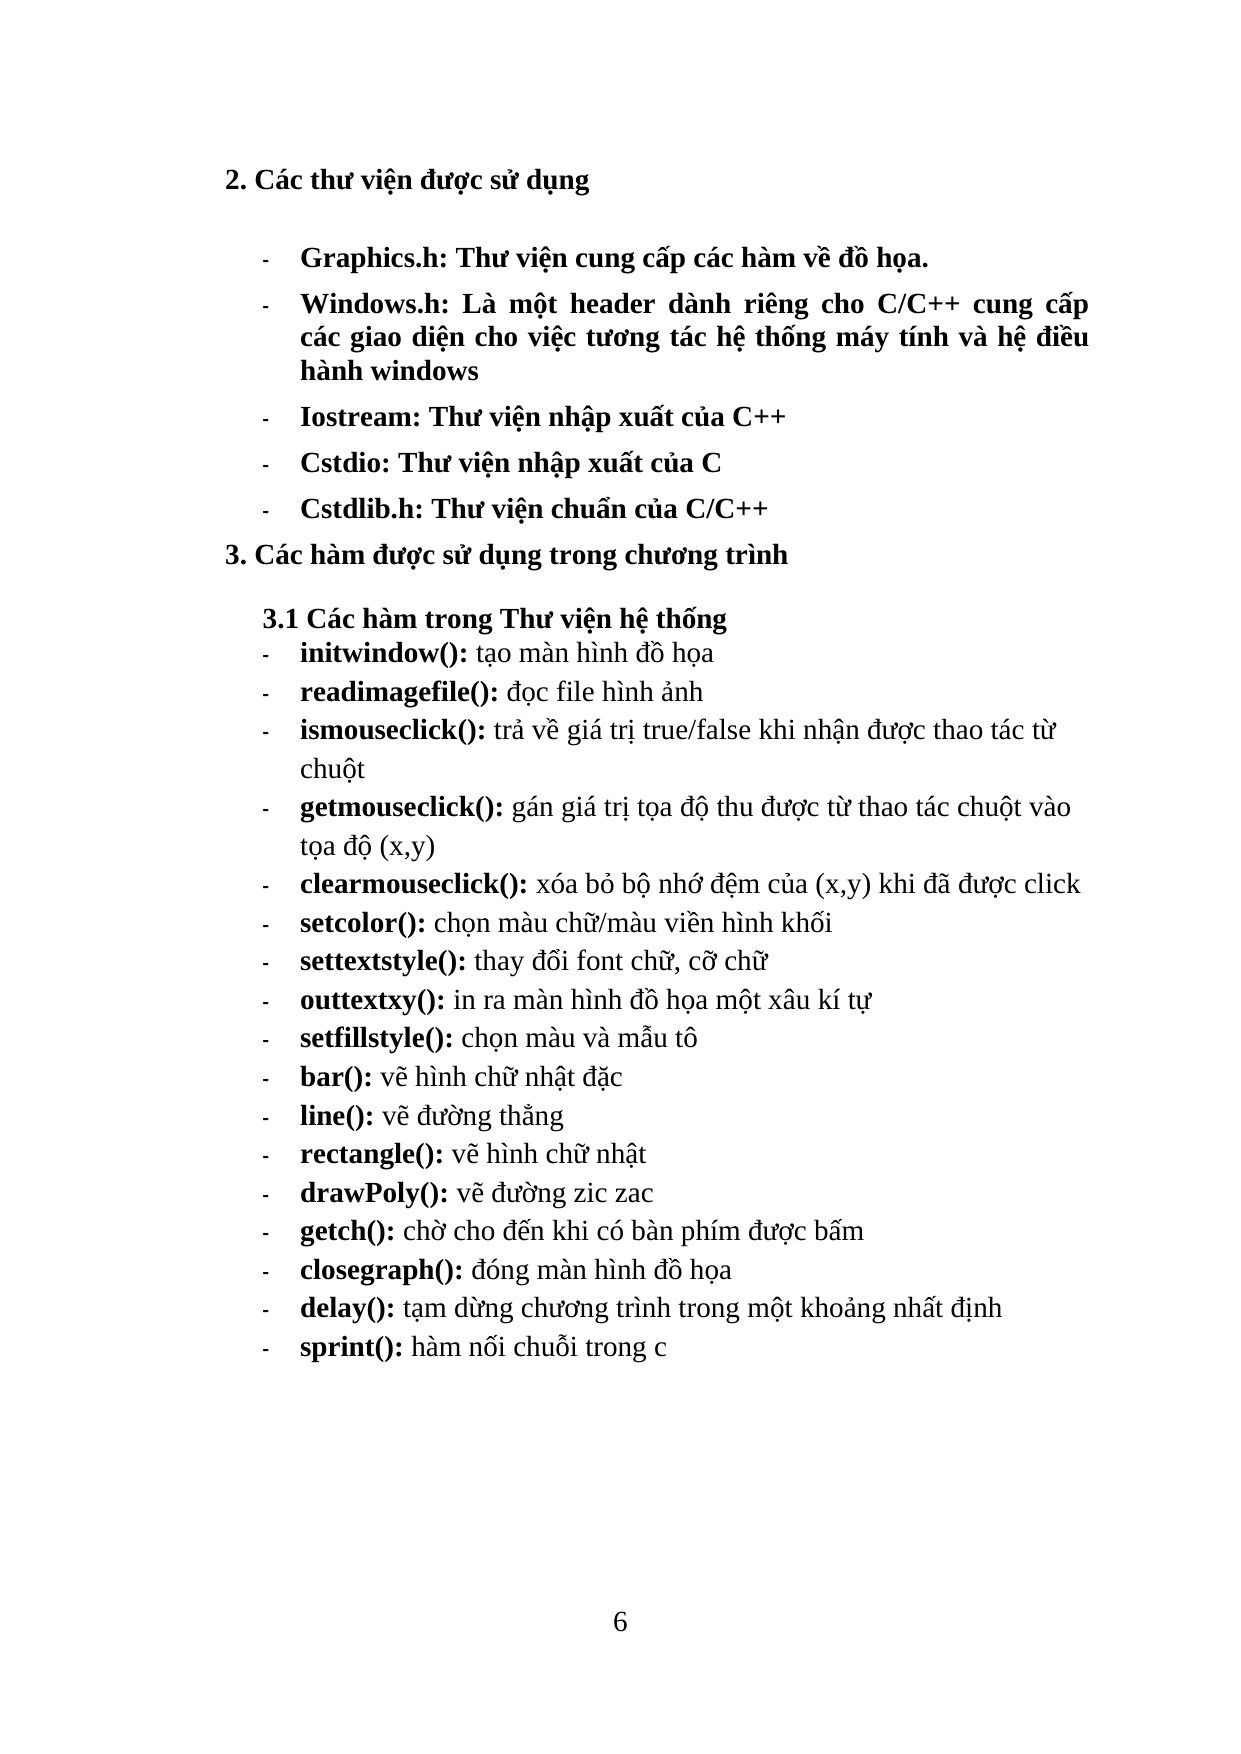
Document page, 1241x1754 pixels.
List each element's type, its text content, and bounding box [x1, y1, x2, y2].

list ismouseclick(): trả về giá trị true/false khi nhận được thao tác từ chuột [262, 712, 1090, 784]
subtitle Iostream: Thư viện nhập xuất của C++ [262, 399, 1090, 432]
list initwindow(): tạo màn hình đồ họa [262, 635, 1090, 669]
list bar(): vẽ hình chữ nhật đặc [262, 1059, 1090, 1093]
list settextstyle(): thay đổi font chữ, cỡ chữ [262, 943, 1090, 977]
subtitle Windows.h: Là một header dành riêng cho C/C++ cung cấp các giao diện cho việc tương tác hệ thống máy tính và hệ điều hành windows [262, 286, 1090, 386]
list getmouseclick(): gán giá trị tọa độ thu được từ thao tác chuột vào tọa độ (x,y) [262, 789, 1090, 861]
subtitle Graphics.h: Thư viện cung cấp các hàm về đồ họa. [262, 240, 1090, 273]
subtitle 2. Các thư viện được sử dụng [225, 162, 1090, 196]
subtitle 3. Các hàm được sử dụng trong chương trình [225, 537, 1090, 571]
list drawPoly(): vẽ đường zic zac [262, 1175, 1090, 1208]
list clearmouseclick(): xóa bỏ bộ nhớ đệm của (x,y) khi đã được click [262, 866, 1090, 900]
list sprint(): hàm nối chuỗi trong c [262, 1329, 1090, 1362]
list setcolor(): chọn màu chữ/màu viền hình khối [262, 905, 1090, 938]
subtitle Cstdlib.h: Thư viện chuẩn của C/C++ [262, 491, 1090, 524]
list setfillstyle(): chọn màu và mẫu tô [262, 1021, 1090, 1054]
list outtextxy(): in ra màn hình đồ họa một xâu kí tự [262, 982, 1090, 1016]
list rectangle(): vẽ hình chữ nhật [262, 1136, 1090, 1170]
text 3.1 Các hàm trong Thư viện hệ thống [225, 602, 1090, 635]
list closegraph(): đóng màn hình đồ họa [262, 1252, 1090, 1285]
list readimagefile(): đọc file hình ảnh [262, 674, 1090, 707]
subtitle Cstdio: Thư viện nhập xuất của C [262, 445, 1090, 478]
list getch(): chờ cho đến khi có bàn phím được bấm [262, 1213, 1090, 1247]
list delay(): tạm dừng chương trình trong một khoảng nhất định [262, 1290, 1090, 1324]
list line(): vẽ đường thẳng [262, 1098, 1090, 1131]
